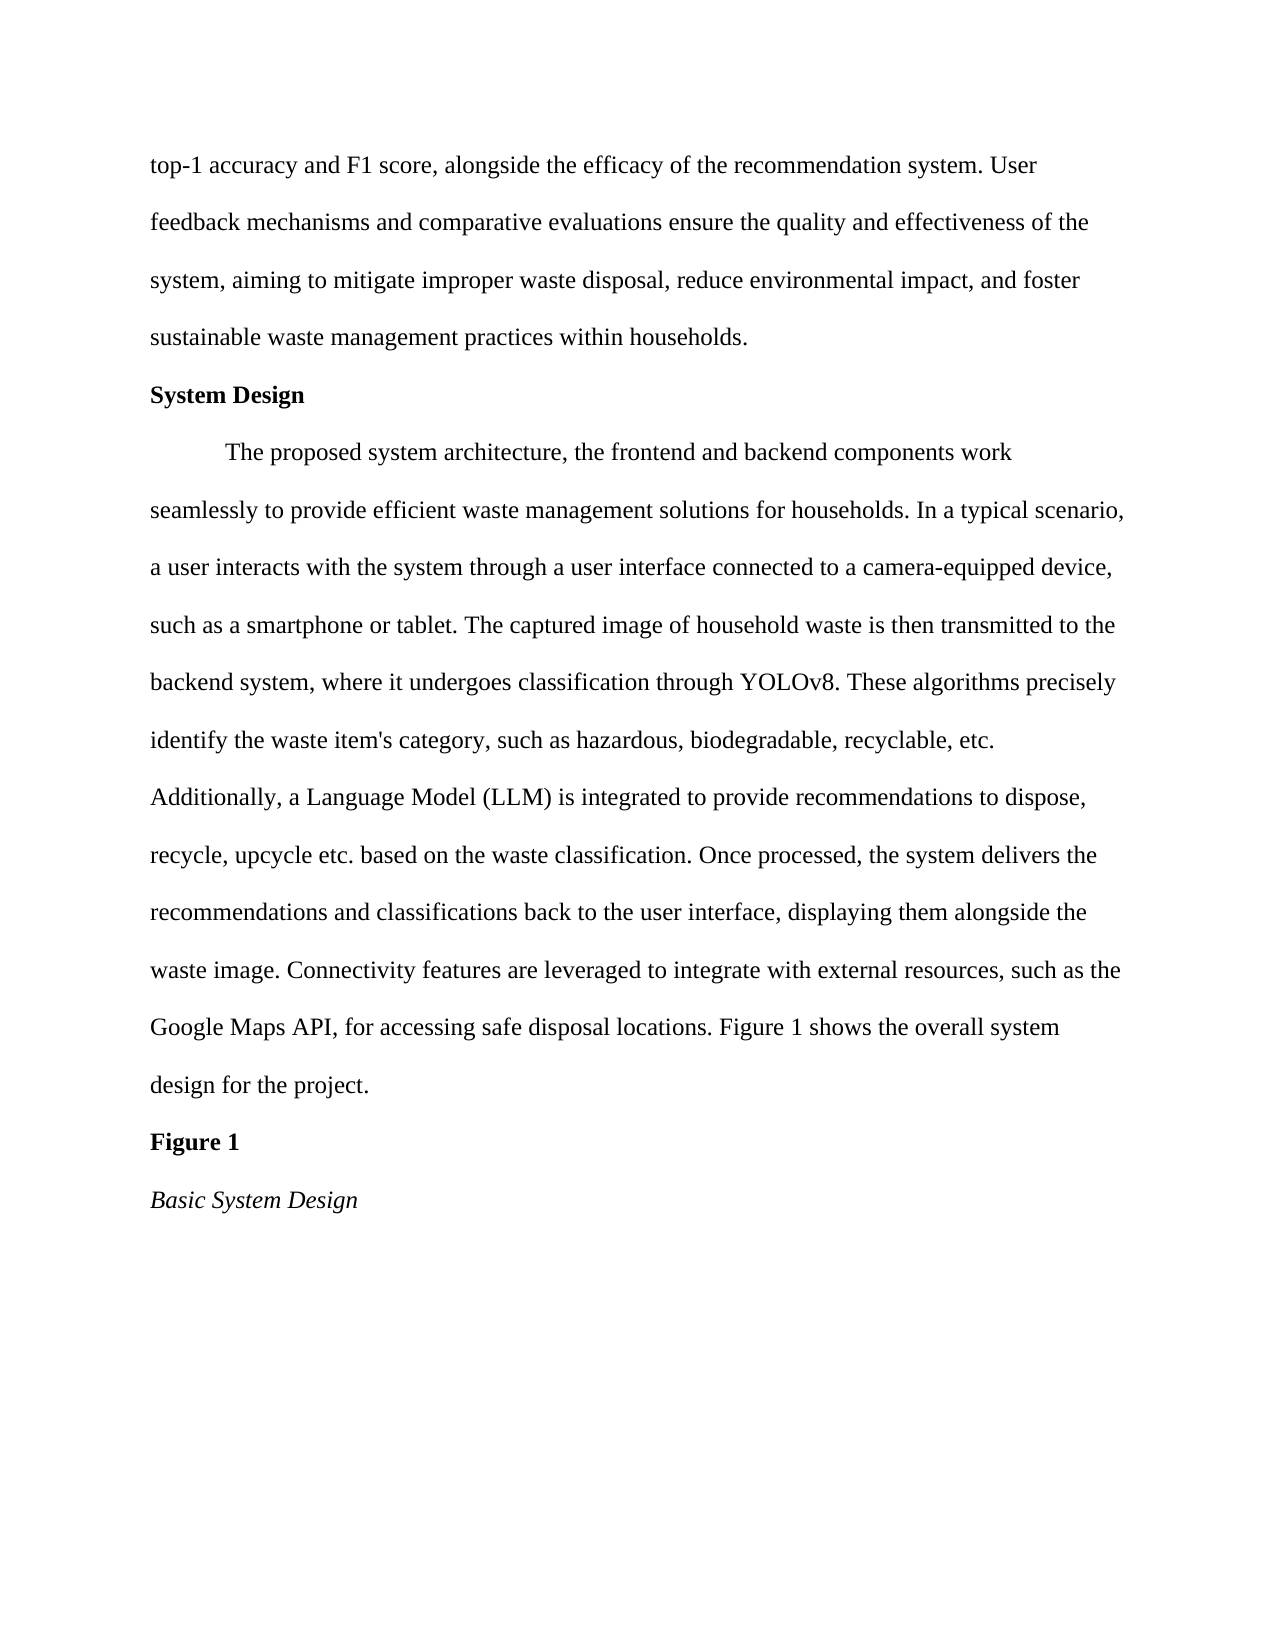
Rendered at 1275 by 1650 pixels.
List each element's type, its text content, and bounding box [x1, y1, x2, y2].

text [150, 150, 1125, 351]
text The proposed system architecture, the frontend and backend components work seamlessly to provide efficient waste management solutions for households. In a typical scenario, a user interacts with the system through a user interface connected to a camera-equipped device, such as a smartphone or tablet. The captured image of household waste is then transmitted to the backend system, where it undergoes classification through YOLOv8. These algorithms precisely identify the waste item's category, such as hazardous, biodegradable, recyclable, etc. Additionally, a Language Model (LLM) is integrated to provide recommendations to dispose, recycle, upcycle etc. based on the waste classification. Once processed, the system delivers the recommendations and classifications back to the user interface, displaying them alongside the waste image. Connectivity features are leveraged to integrate with external resources, such as the Google Maps API, for accessing safe disposal locations. Figure 1 shows the overall system design for the project. [150, 437, 1125, 1099]
text System Design [150, 380, 1125, 409]
text Figure 1 [150, 1127, 1125, 1156]
text Basic System Design [150, 1185, 1125, 1214]
